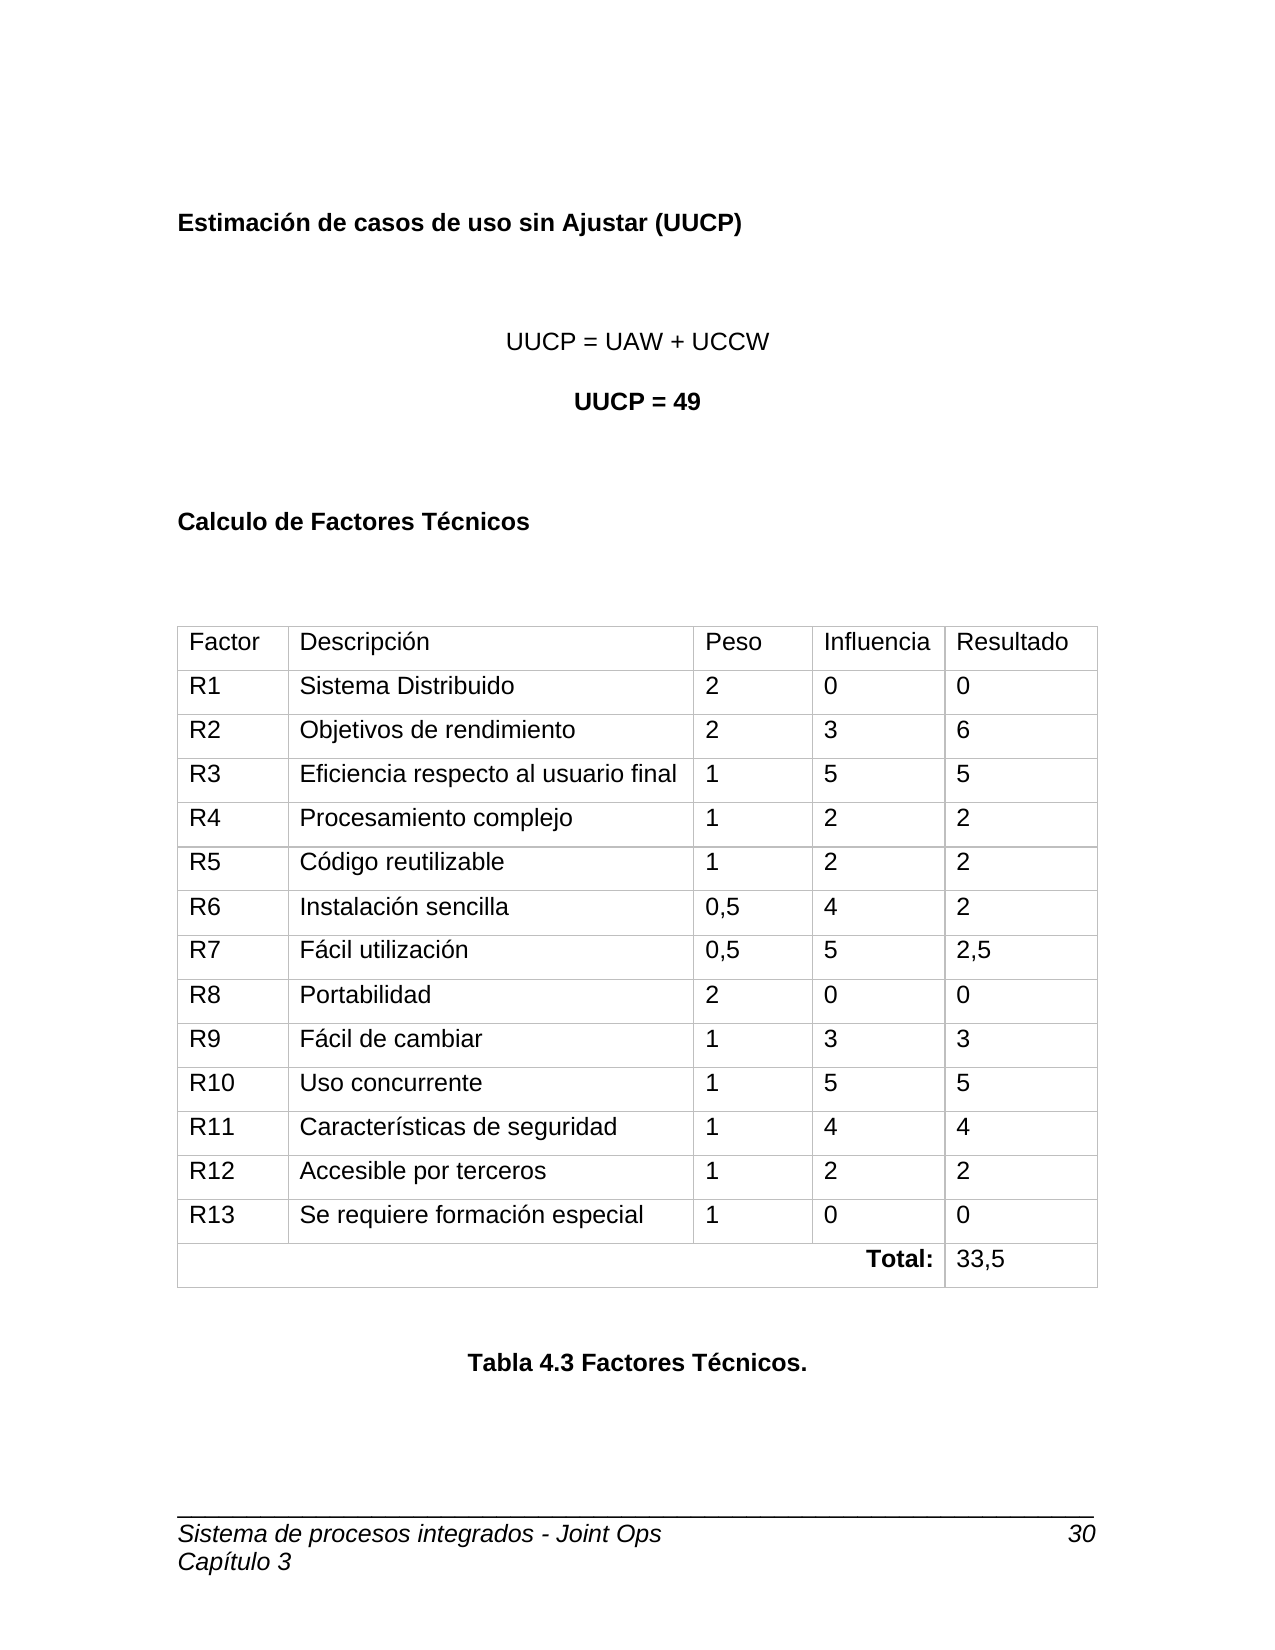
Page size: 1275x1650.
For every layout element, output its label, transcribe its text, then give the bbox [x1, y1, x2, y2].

table_cell 2 [946, 891, 1097, 934]
table_cell Código reutilizable [289, 848, 693, 890]
table_cell R6 [178, 891, 288, 934]
table_cell Objetivos de rendimiento [289, 715, 693, 758]
table_cell 33,5 [946, 1244, 1097, 1287]
text Estimación de casos de uso sin Ajustar (UUCP) [177, 207, 1098, 236]
table_cell 1 [694, 1024, 812, 1067]
table_cell 3 [813, 715, 944, 758]
table_cell 5 [946, 759, 1097, 802]
table_cell 1 [694, 1112, 812, 1155]
table_cell 3 [946, 1024, 1097, 1067]
table_cell 2 [946, 803, 1097, 846]
table_cell 0,5 [694, 936, 812, 978]
table_cell R5 [178, 848, 288, 890]
table_cell R1 [178, 671, 288, 714]
text UUCP = UAW + UCCW [177, 327, 1098, 356]
table_header Peso [694, 627, 812, 670]
table_cell 5 [813, 936, 944, 978]
table_cell 1 [694, 759, 812, 802]
table_cell Fácil de cambiar [289, 1024, 693, 1067]
table_cell 5 [946, 1068, 1097, 1111]
table_cell 0 [813, 1200, 944, 1243]
table_cell R11 [178, 1112, 288, 1155]
table_cell Total: [178, 1244, 944, 1287]
table_cell 1 [694, 1200, 812, 1243]
table_cell R7 [178, 936, 288, 978]
table_header Factor [178, 627, 288, 670]
table_cell 3 [813, 1024, 944, 1067]
table_cell 0 [813, 671, 944, 714]
table_cell Sistema Distribuido [289, 671, 693, 714]
table_cell 6 [946, 715, 1097, 758]
table_cell 1 [694, 1156, 812, 1199]
table_cell 0 [946, 980, 1097, 1023]
table_header Influencia [813, 627, 944, 670]
text Calculo de Factores Técnicos [177, 506, 1098, 535]
table_cell 0,5 [694, 891, 812, 934]
table_cell 2 [694, 715, 812, 758]
table_cell 5 [813, 759, 944, 802]
table_cell R12 [178, 1156, 288, 1199]
table_cell 0 [946, 671, 1097, 714]
table_cell R2 [178, 715, 288, 758]
table_cell R13 [178, 1200, 288, 1243]
table_cell Uso concurrente [289, 1068, 693, 1111]
table_cell R8 [178, 980, 288, 1023]
table_cell 4 [813, 891, 944, 934]
table_cell Características de seguridad [289, 1112, 693, 1155]
table_cell 1 [694, 848, 812, 890]
table_cell R3 [178, 759, 288, 802]
table_cell Portabilidad [289, 980, 693, 1023]
table_cell 2 [946, 1156, 1097, 1199]
table_cell 4 [946, 1112, 1097, 1155]
table_cell 0 [813, 980, 944, 1023]
table_cell 4 [813, 1112, 944, 1155]
table_cell Eficiencia respecto al usuario final [289, 759, 693, 802]
table_cell 1 [694, 803, 812, 846]
table_cell 2 [946, 848, 1097, 890]
table_header Descripción [289, 627, 693, 670]
text UUCP = 49 [177, 387, 1098, 416]
table_cell Procesamiento complejo [289, 803, 693, 846]
table_cell 2 [694, 671, 812, 714]
table_cell Fácil utilización [289, 936, 693, 978]
table_cell 1 [694, 1068, 812, 1111]
table_cell 2,5 [946, 936, 1097, 978]
table_cell 0 [946, 1200, 1097, 1243]
table_cell Se requiere formación especial [289, 1200, 693, 1243]
table_cell R4 [178, 803, 288, 846]
table_cell 2 [813, 1156, 944, 1199]
table_cell 2 [813, 848, 944, 890]
table_cell Instalación sencilla [289, 891, 693, 934]
table_cell 5 [813, 1068, 944, 1111]
text Tabla 4.3 Factores Técnicos. [177, 1348, 1098, 1377]
table_cell R9 [178, 1024, 288, 1067]
table_cell 2 [694, 980, 812, 1023]
table_cell Accesible por terceros [289, 1156, 693, 1199]
table_cell 2 [813, 803, 944, 846]
table_cell R10 [178, 1068, 288, 1111]
table_header Resultado [946, 627, 1097, 670]
